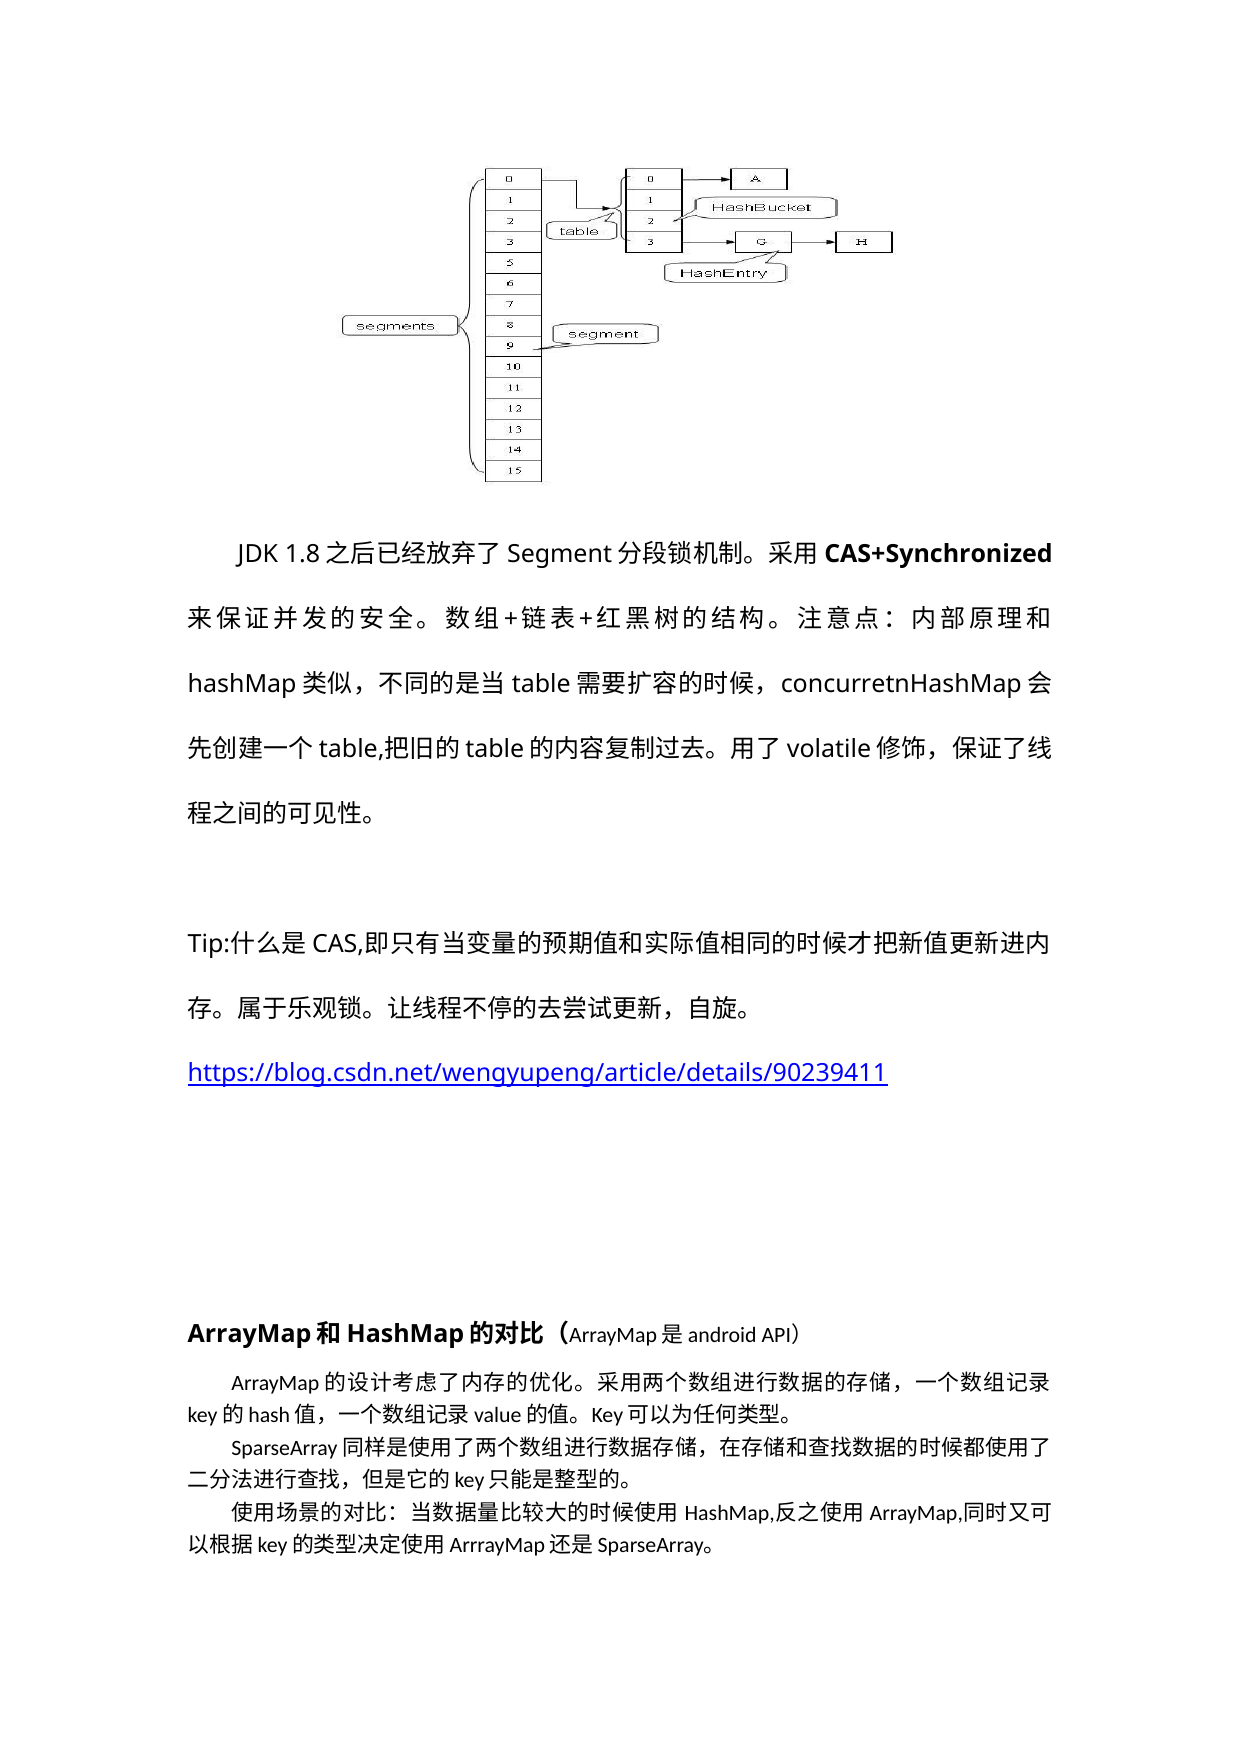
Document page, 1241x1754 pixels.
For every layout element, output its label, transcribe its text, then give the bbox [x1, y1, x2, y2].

list JDK 1.8之后已经放弃了Segment分段锁机制。采用CAS+Synchronized来保证并发的安全。数组+链表+红黑树的结构。注意点：内部原理和hashMap类似，不同的是当table需要扩容的时候，concurretnHashMap会先创建一个table,把旧的table的内容复制过去。用了volatile修饰，保证了线程之间的可见性。 [187, 519, 1053, 844]
list https://blog.csdn.net/wengyupeng/article/details/90239411 [187, 1039, 1053, 1104]
list SparseArray同样是使用了两个数组进行数据存储，在存储和查找数据的时候都使用了二分法进行查找，但是它的key只能是整型的。 [187, 1429, 1053, 1494]
list 使用场景的对比：当数据量比较大的时候使用HashMap,反之使用ArrayMap,同时又可以根据key的类型决定使用ArrrayMap还是SparseArray。 [187, 1494, 1053, 1559]
list ArrayMap的设计考虑了内存的优化。采用两个数组进行数据的存储，一个数组记录key的hash值，一个数组记录value的值。Key可以为任何类型。 [187, 1364, 1053, 1429]
picture [327, 162, 913, 491]
list Tip:什么是CAS,即只有当变量的预期值和实际值相同的时候才把新值更新进内存。属于乐观锁。让线程不停的去尝试更新，自旋。 [187, 909, 1053, 1039]
list ArrayMap和HashMap的对比（ArrayMap是android API） [187, 1299, 1053, 1364]
